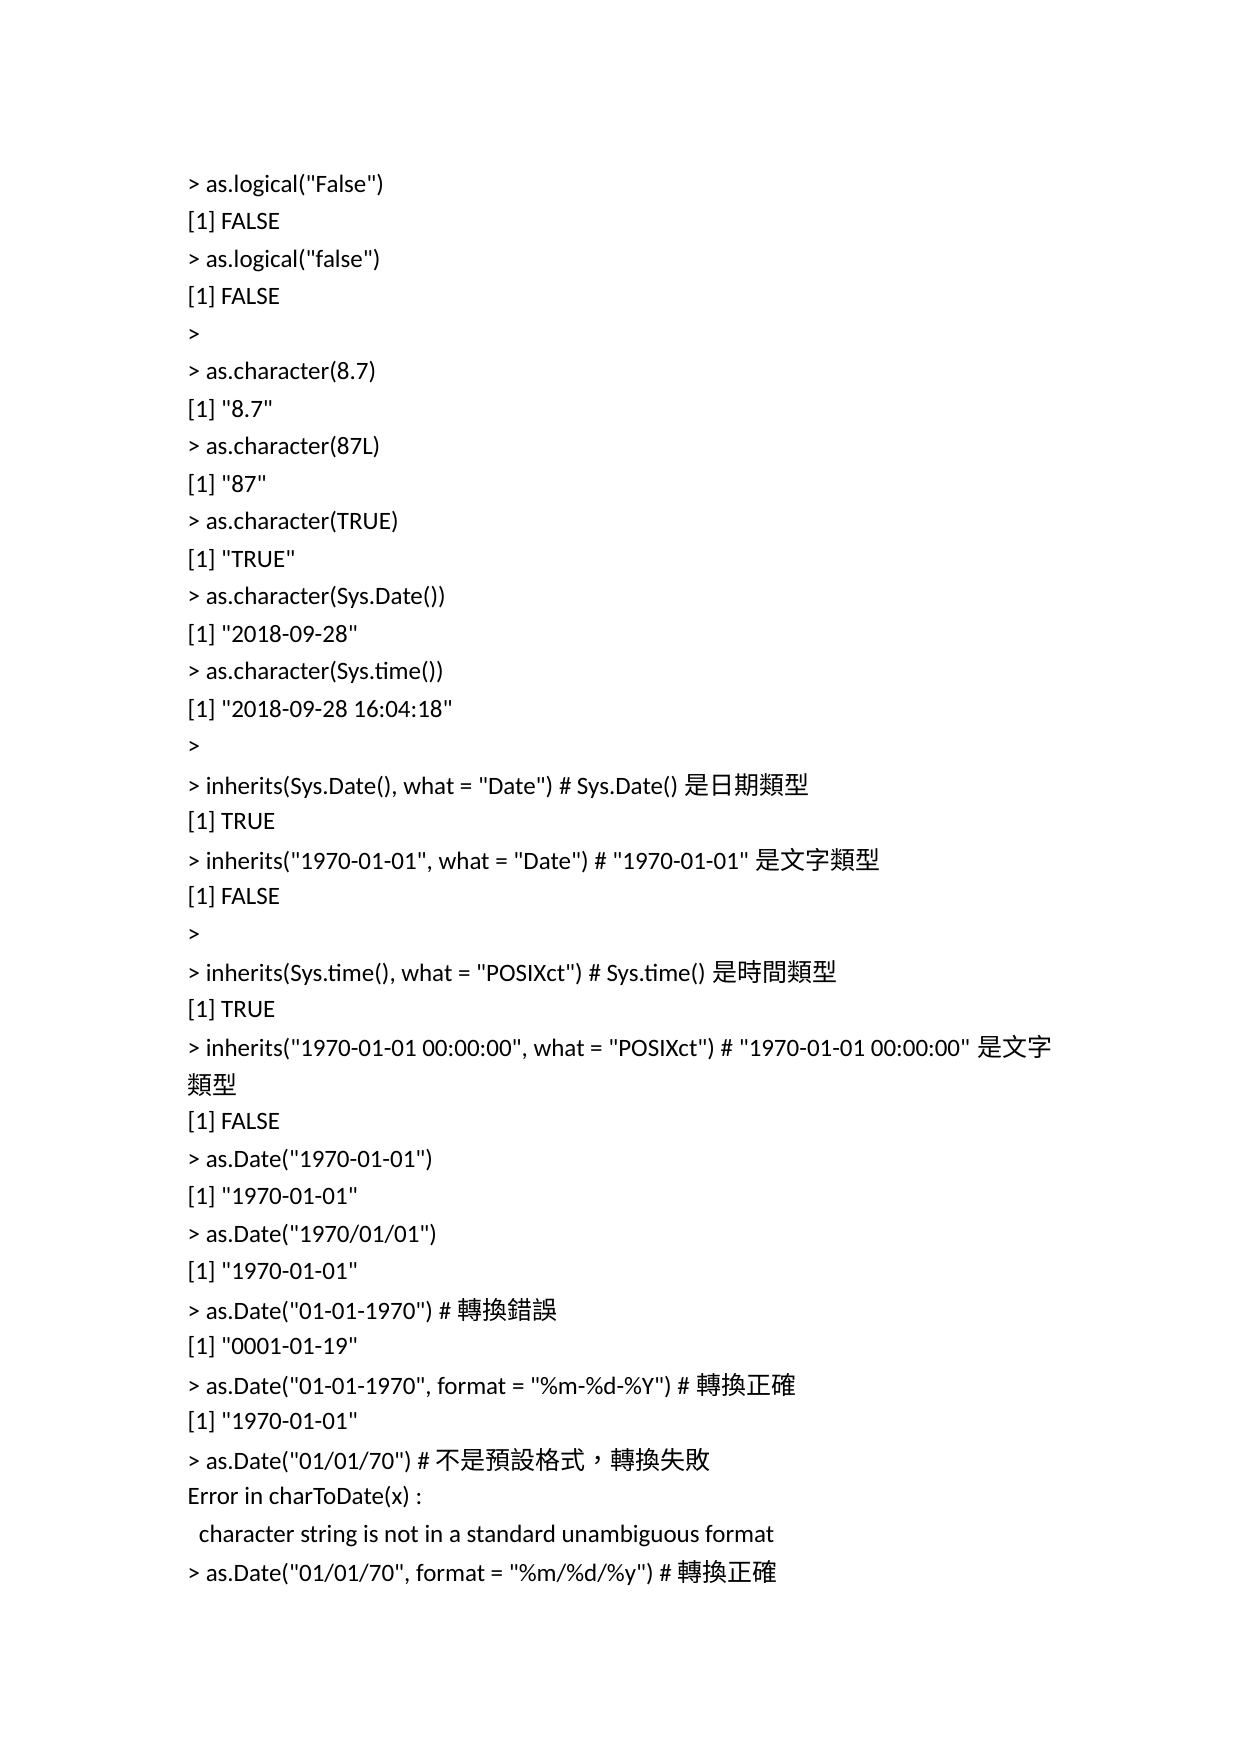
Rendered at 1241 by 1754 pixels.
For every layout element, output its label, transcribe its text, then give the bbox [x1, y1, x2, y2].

text [1] "2018-09-28" [187, 614, 1053, 652]
text [1] "TRUE" [187, 539, 1053, 577]
text [1] FALSE [187, 1102, 1053, 1139]
text > inherits("1970-01-01 00:00:00", what = "POSIXct") # "1970-01-01 00:00:00" 是⽂字類型 [187, 1027, 1053, 1102]
text [1] FALSE [187, 202, 1053, 239]
text > [187, 314, 1053, 352]
text > as.Date("01/01/70") # 不是預設格式，轉換失敗 [187, 1439, 1053, 1477]
text > as.logical("False") [187, 164, 1053, 202]
text > inherits(Sys.Date(), what = "Date") # Sys.Date() 是⽇期類型 [187, 764, 1053, 802]
text [1] "0001-01-19" [187, 1327, 1053, 1364]
text > as.Date("01/01/70", format = "%m/%d/%y") # 轉換正確 [187, 1552, 1053, 1589]
text Error in charToDate(x) : [187, 1477, 1053, 1514]
text [1] FALSE [187, 877, 1053, 914]
text > [187, 727, 1053, 764]
text [1] "87" [187, 464, 1053, 502]
text [1] "1970-01-01" [187, 1252, 1053, 1289]
text > as.character(Sys.time()) [187, 652, 1053, 689]
text > [187, 914, 1053, 952]
text > as.Date("01-01-1970", format = "%m-%d-%Y") # 轉換正確 [187, 1364, 1053, 1402]
text > as.Date("1970-01-01") [187, 1139, 1053, 1177]
text > as.character(8.7) [187, 352, 1053, 389]
text > as.character(TRUE) [187, 502, 1053, 539]
text [1] "8.7" [187, 389, 1053, 427]
text [1] TRUE [187, 989, 1053, 1027]
text > as.character(87L) [187, 427, 1053, 464]
text [1] "1970-01-01" [187, 1402, 1053, 1439]
text > as.Date("01-01-1970") # 轉換錯誤 [187, 1289, 1053, 1327]
text [1] "2018-09-28 16:04:18" [187, 689, 1053, 727]
text > inherits("1970-01-01", what = "Date") # "1970-01-01" 是⽂字類型 [187, 839, 1053, 877]
text > as.Date("1970/01/01") [187, 1214, 1053, 1252]
text [1] "1970-01-01" [187, 1177, 1053, 1214]
text > as.logical("false") [187, 239, 1053, 277]
text [1] TRUE [187, 802, 1053, 839]
text > as.character(Sys.Date()) [187, 577, 1053, 614]
text > inherits(Sys.time(), what = "POSIXct") # Sys.time() 是時間類型 [187, 952, 1053, 989]
text character string is not in a standard unambiguous format [187, 1514, 1053, 1552]
text [1] FALSE [187, 277, 1053, 314]
